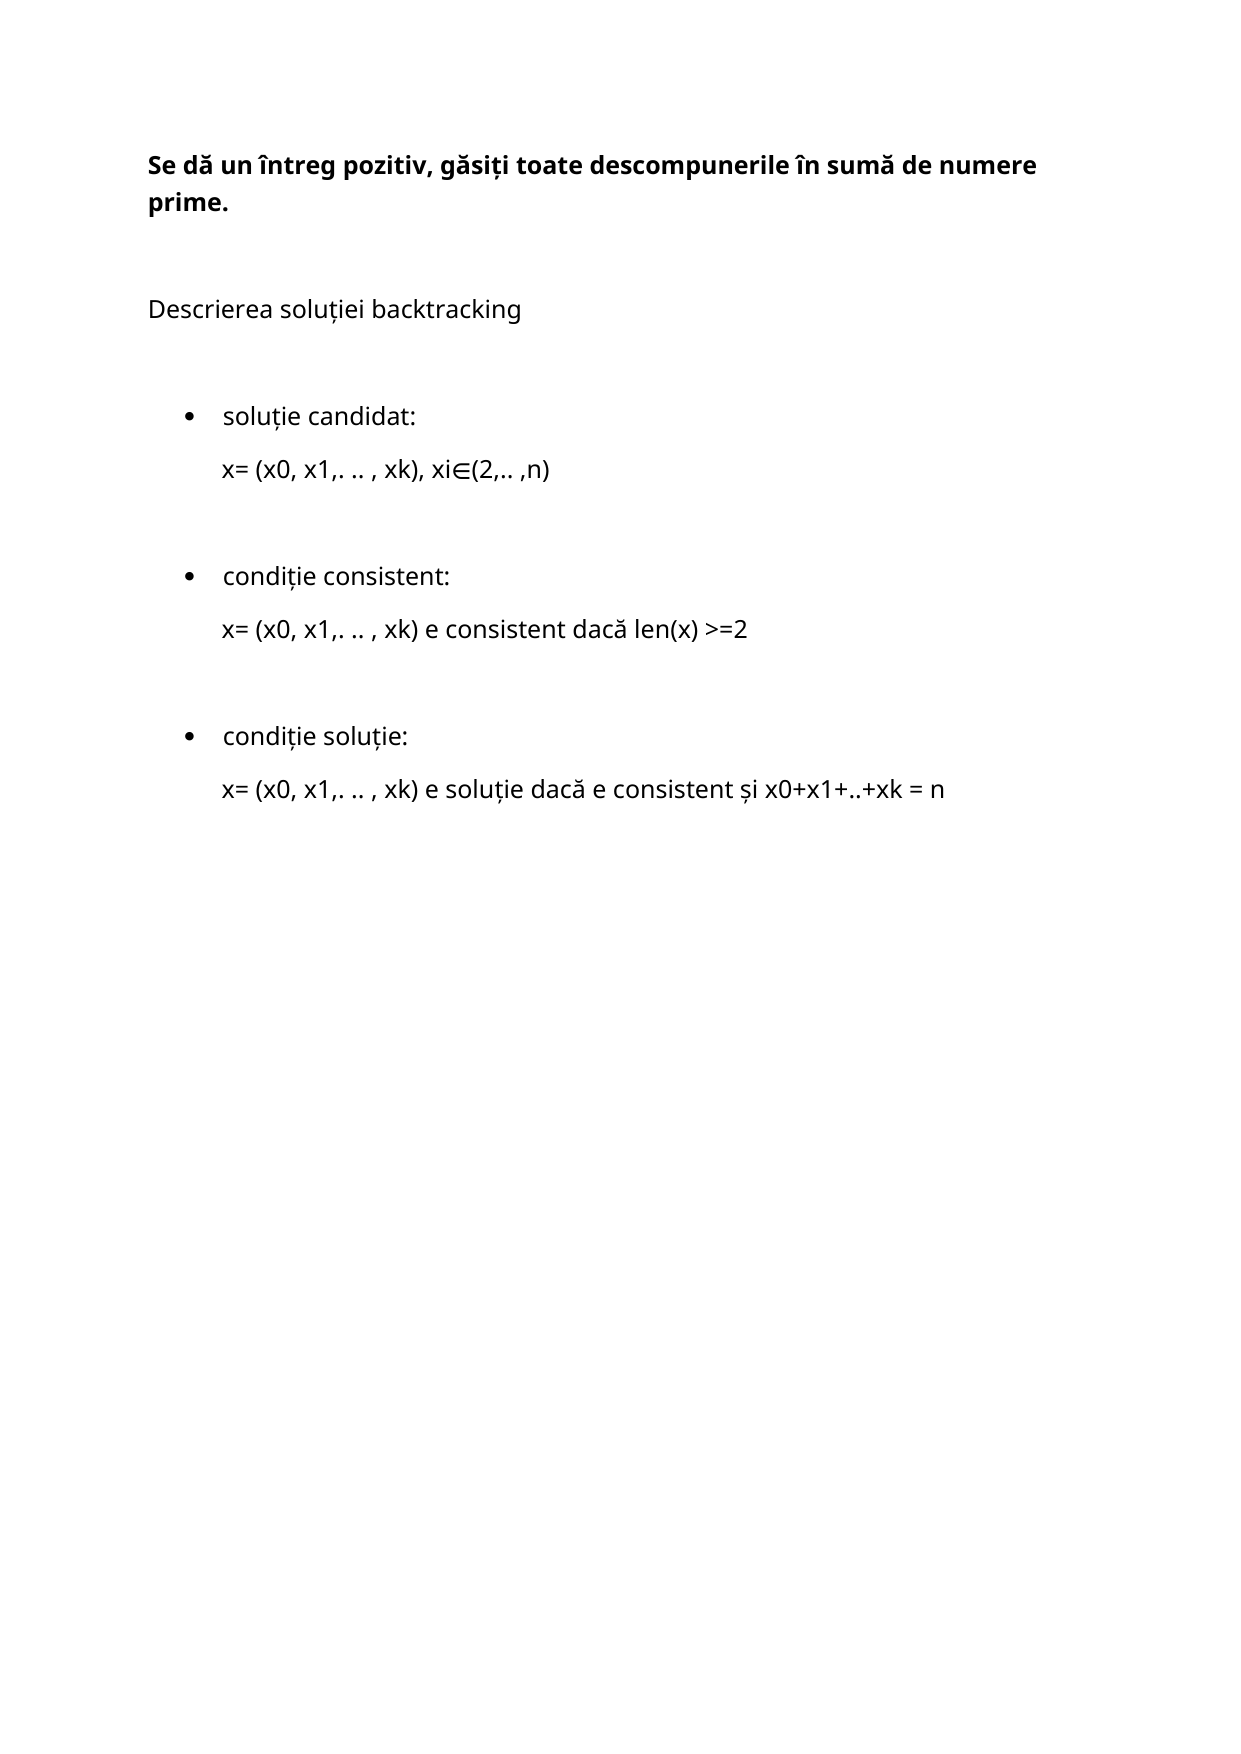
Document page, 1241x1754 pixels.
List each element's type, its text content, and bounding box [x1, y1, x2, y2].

text x= (x0, x1,. .. , xk) e consistent dacă len(x) >=2 [148, 612, 1093, 646]
list condiție consistent: [185, 558, 1093, 592]
text Descrierea soluției backtracking [148, 291, 1093, 325]
text x= (x0, x1,. .. , xk) e soluţie dacă e consistent şi x0+x1+..+xk = n [148, 772, 1093, 806]
text Se dă un întreg pozitiv, găsiți toate descompunerile în sumă de numere prime. [148, 148, 1093, 218]
text x= (x0, x1,. .. , xk), xi∈(2,.. ,n) [148, 452, 1093, 486]
list condiție soluție: [185, 719, 1093, 753]
list soluție candidat: [185, 398, 1093, 432]
